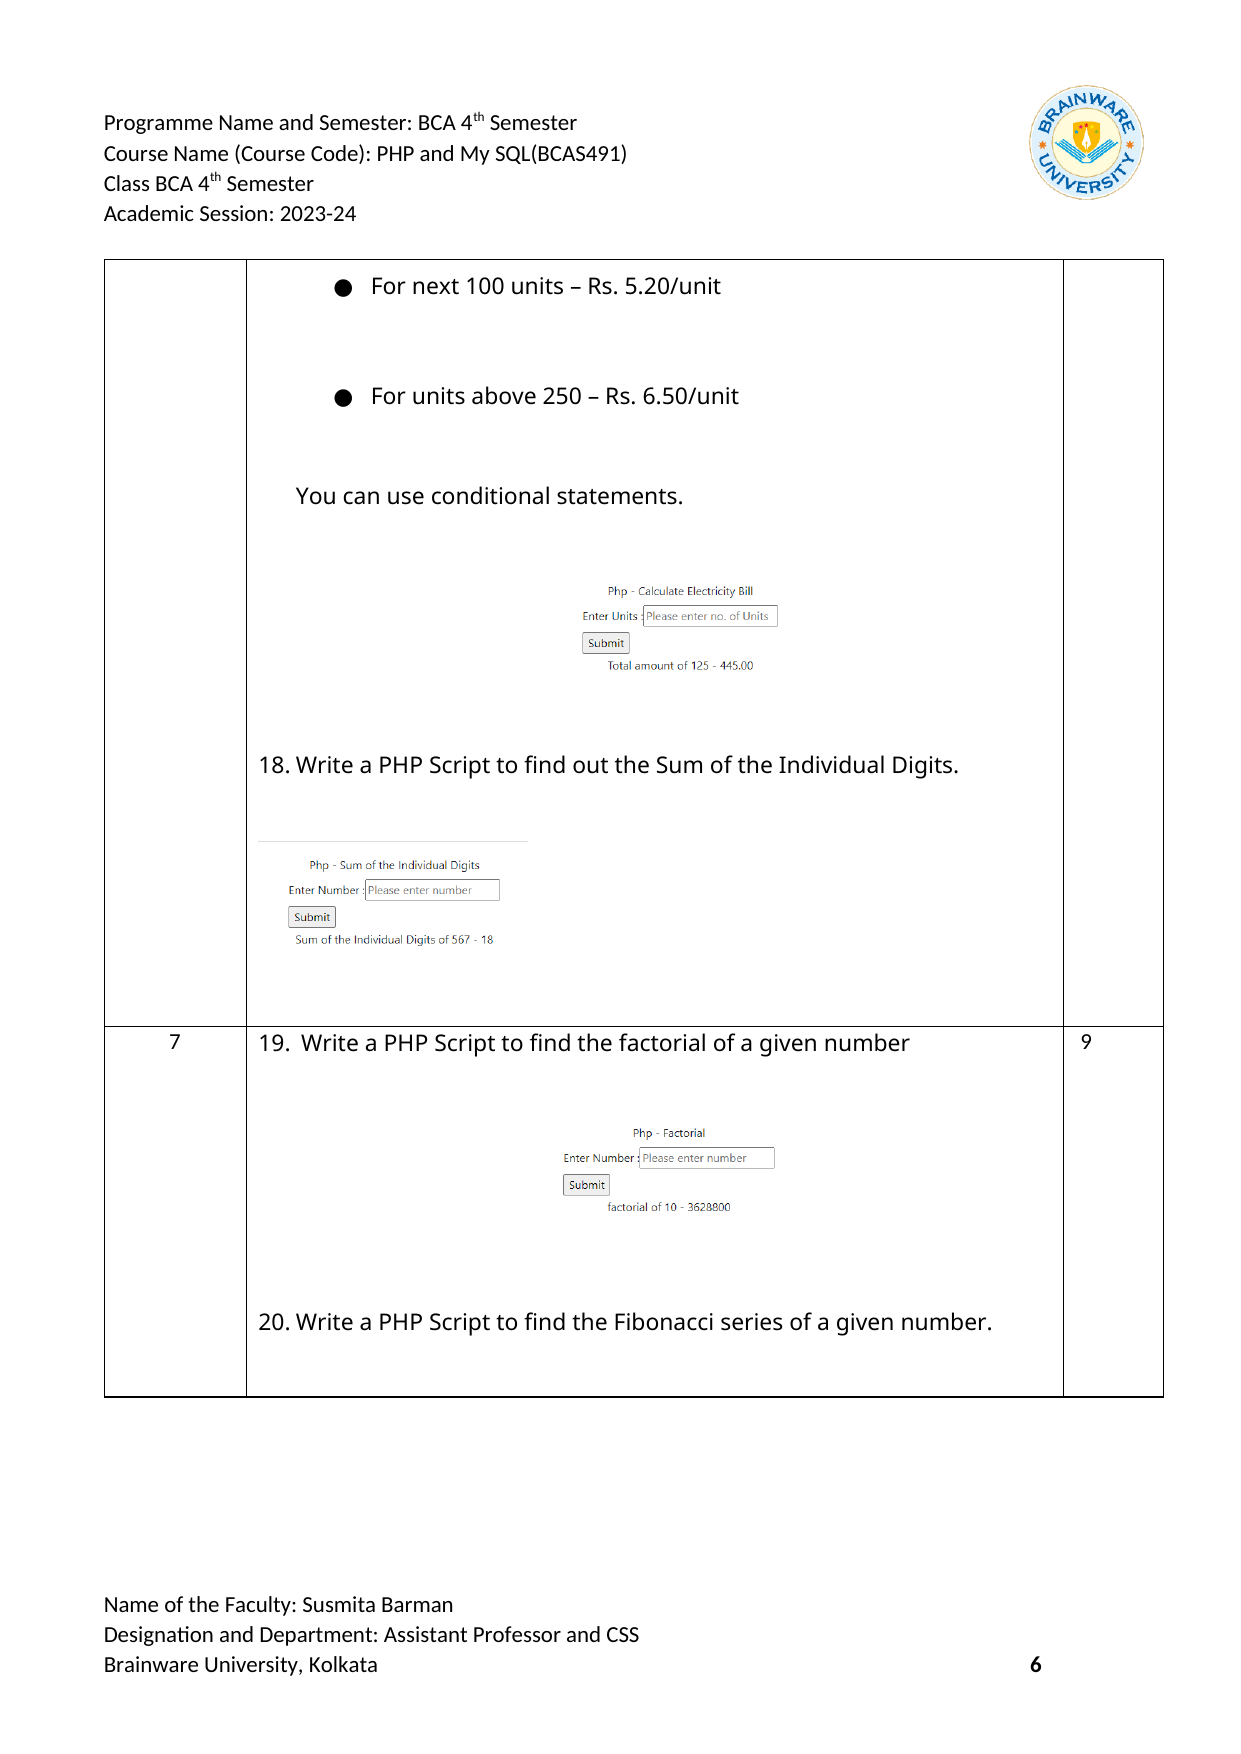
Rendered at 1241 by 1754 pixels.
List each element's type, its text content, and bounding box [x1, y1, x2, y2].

table_cell 9 [1064, 1027, 1163, 1396]
picture [537, 1118, 811, 1248]
table_cell 6 [105, 260, 246, 1026]
picture [542, 570, 806, 691]
picture [258, 840, 529, 969]
table_cell 7 [105, 1027, 246, 1396]
picture [1028, 85, 1144, 200]
table_cell 8 [1064, 260, 1163, 1026]
